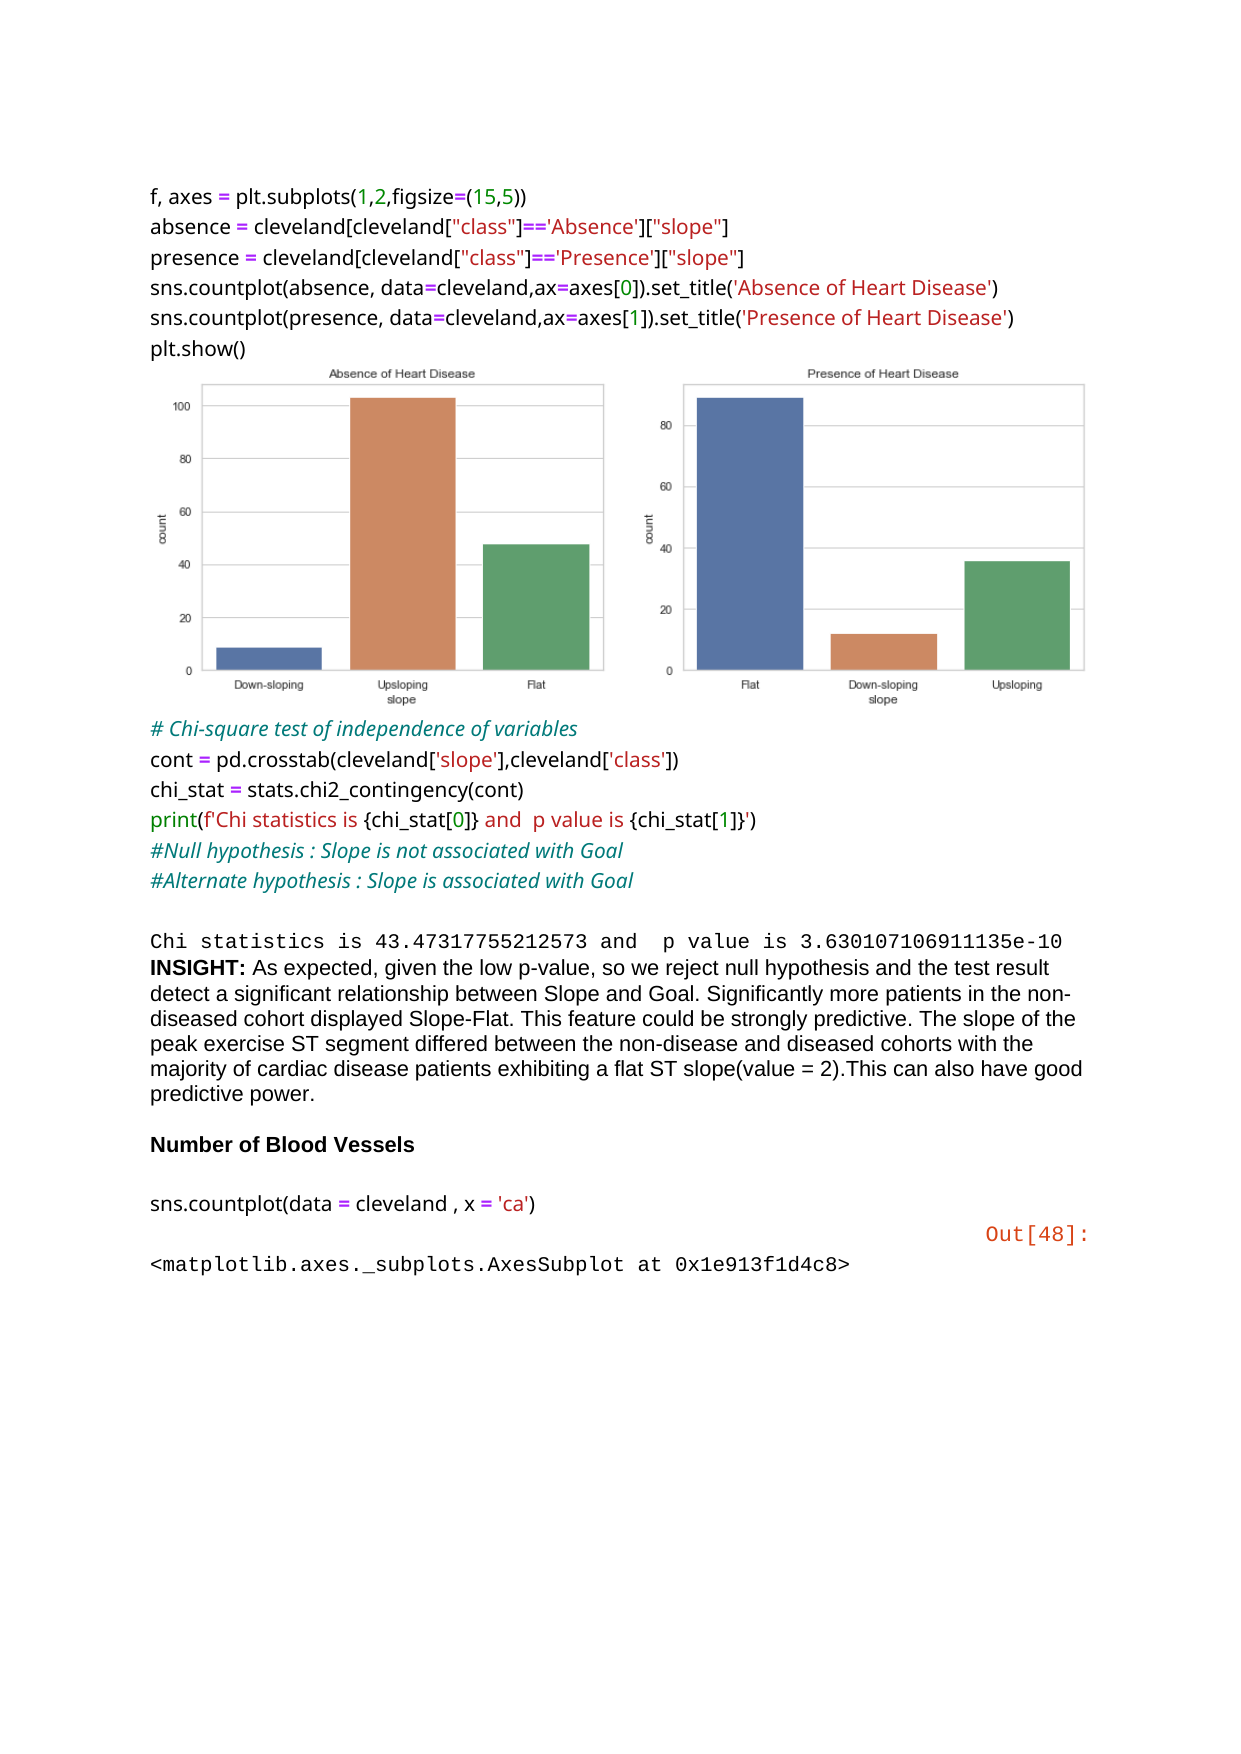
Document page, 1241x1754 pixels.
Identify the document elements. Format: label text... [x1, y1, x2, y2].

text chi_stat = stats.chi2_contingency(cont) [150, 773, 1090, 804]
text cont = pd.crosstab(cleveland['slope'],cleveland['class']) [150, 743, 1090, 773]
text presence = cleveland[cleveland["class"]=='Presence']["slope"] [150, 241, 1090, 271]
text #Null hypothesis : Slope is not associated with Goal [150, 834, 1090, 864]
text plt.show() [150, 332, 1090, 362]
text Chi statistics is 43.47317755212573 and p value is 3.630107106911135e-10 [150, 925, 1090, 955]
picture [150, 362, 1091, 713]
text Out[48]: [150, 1217, 1090, 1248]
text absence = cleveland[cleveland["class"]=='Absence']["slope"] [150, 211, 1090, 241]
text <matplotlib.axes._subplots.AxesSubplot at 0x1e913f1d4c8> [150, 1248, 1090, 1278]
text sns.countplot(presence, data=cleveland,ax=axes[1]).set_title('Presence of Heart Disease') [150, 302, 1090, 332]
text sns.countplot(data = cleveland , x = 'ca') [150, 1187, 1090, 1217]
text INSIGHT: As expected, given the low p-value, so we reject null hypothesis and the test result detect a significant relationship between Slope and Goal. Significantly more patients in the non-diseased cohort displayed Slope-Flat. This feature could be strongly predictive. The slope of the peak exercise ST segment differed between the non-disease and diseased cohorts with the majority of cardiac disease patients exhibiting a flat ST slope(value = 2).This can also have good predictive power. [150, 955, 1090, 1106]
text # Chi-square test of independence of variables [150, 713, 1090, 743]
text f, axes = plt.subplots(1,2,figsize=(15,5)) [150, 180, 1090, 211]
text print(f'Chi statistics is {chi_stat[0]} and p value is {chi_stat[1]}') [150, 804, 1090, 834]
text #Alternate hypothesis : Slope is associated with Goal [150, 864, 1090, 894]
text sns.countplot(absence, data=cleveland,ax=axes[0]).set_title('Absence of Heart Disease') [150, 271, 1090, 302]
text Number of Blood Vessels [150, 1131, 1090, 1157]
